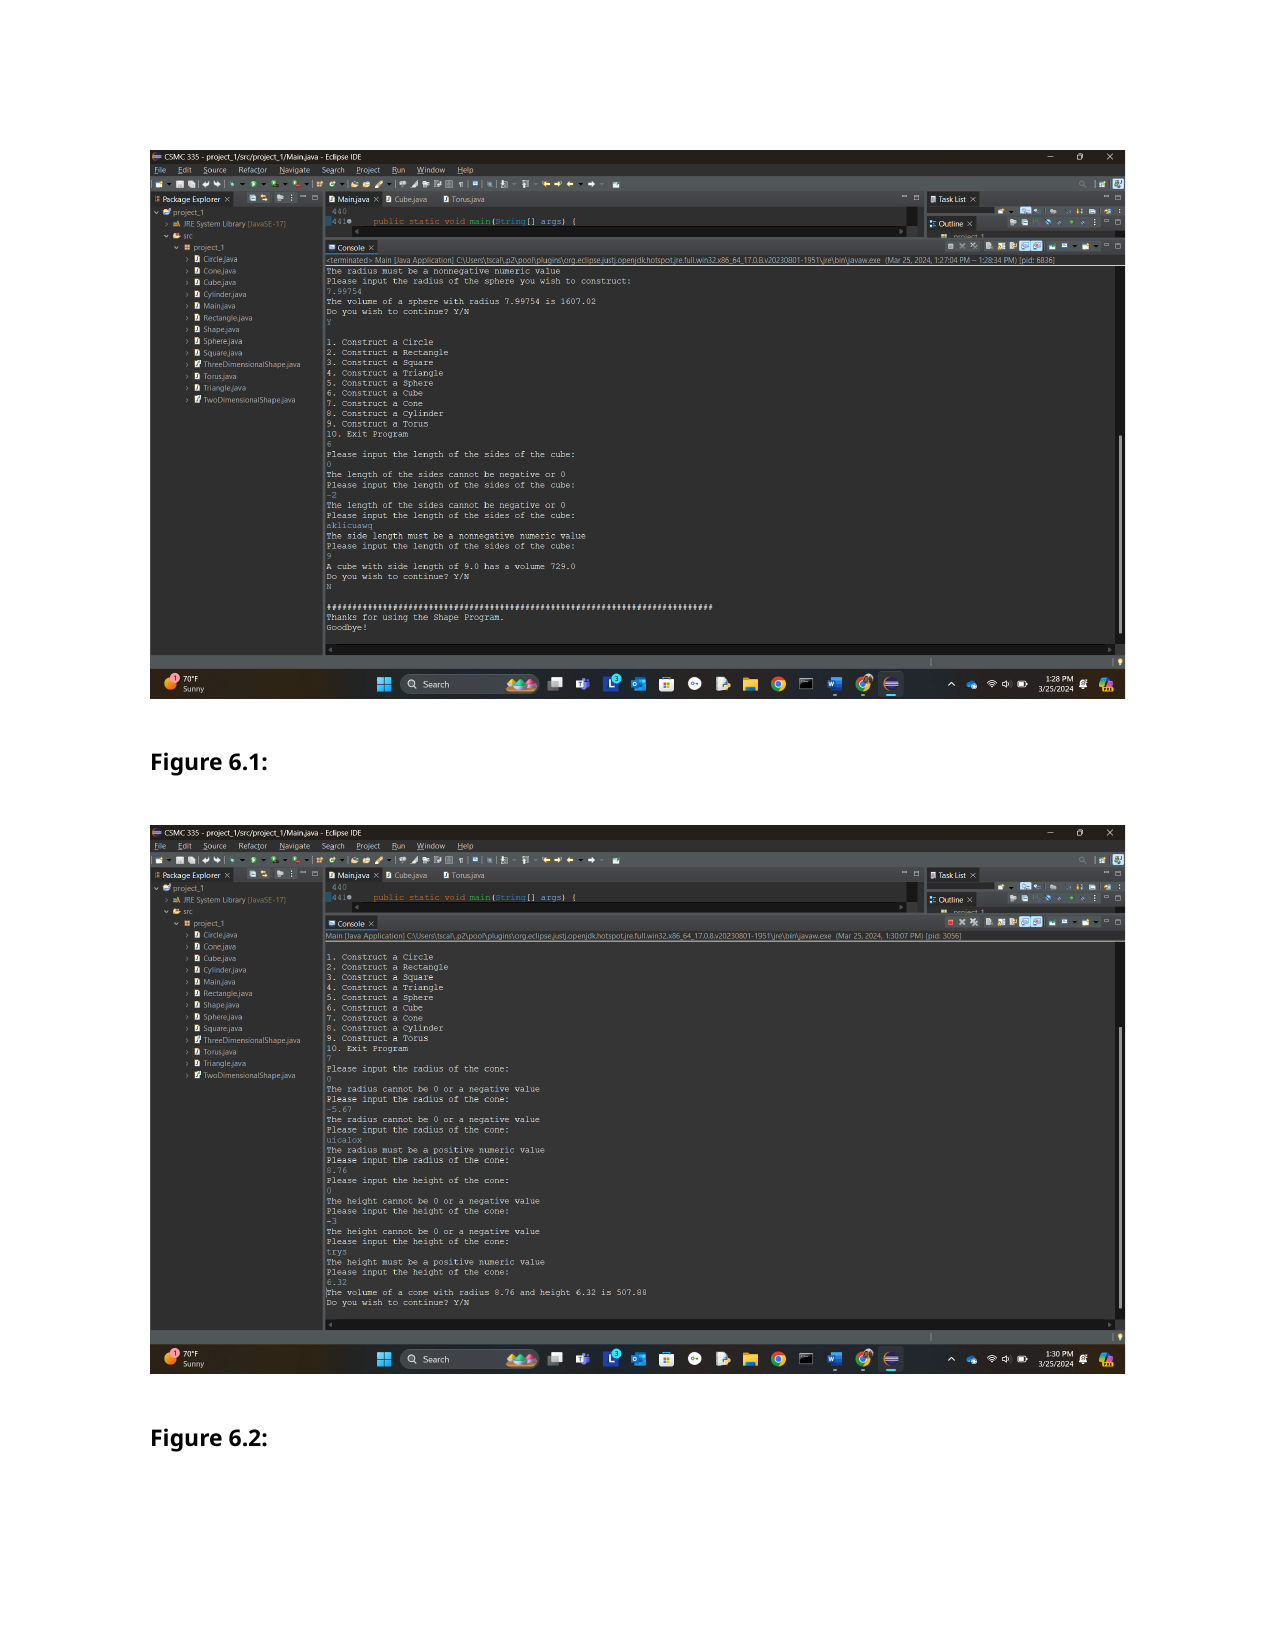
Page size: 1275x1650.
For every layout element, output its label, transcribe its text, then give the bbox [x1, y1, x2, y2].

text Figure 6.2: [150, 1422, 1125, 1453]
picture [150, 825, 1125, 1374]
picture [150, 150, 1125, 699]
text Figure 6.1: [150, 746, 1125, 778]
